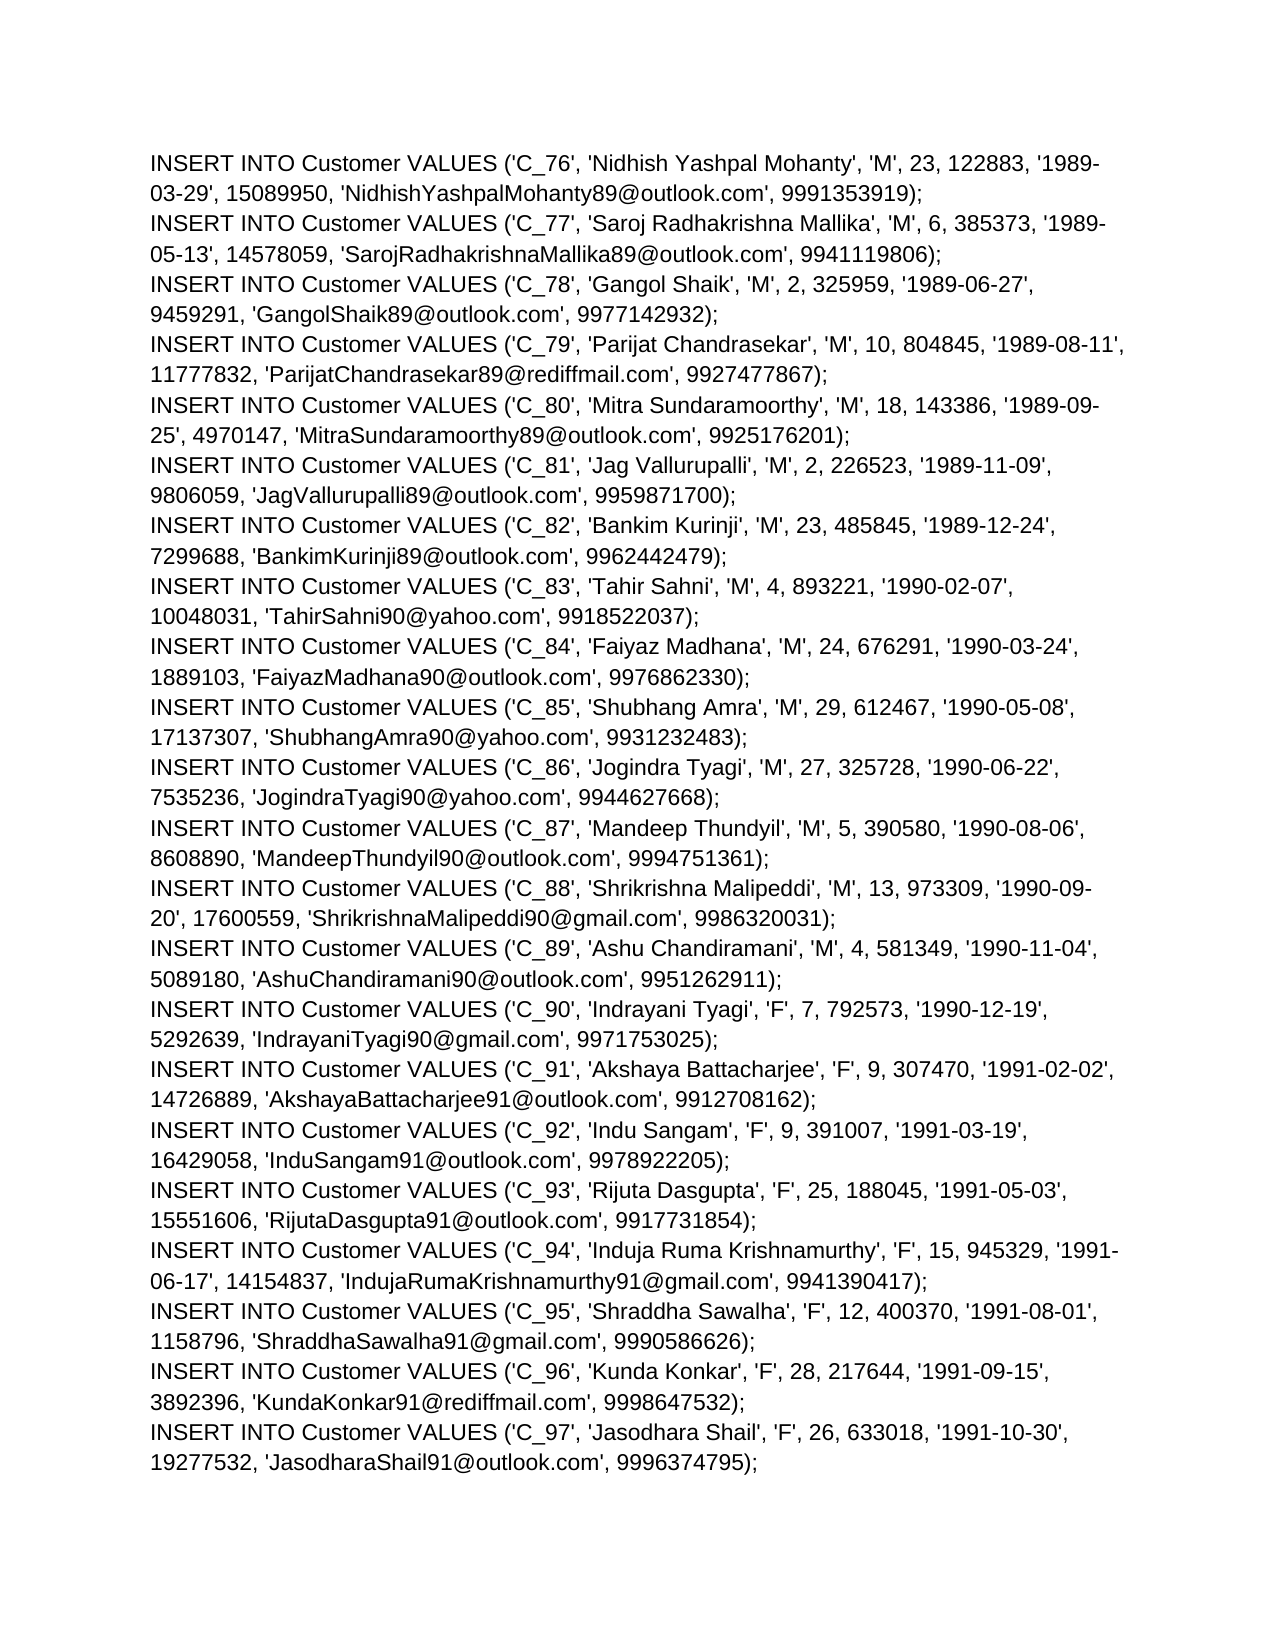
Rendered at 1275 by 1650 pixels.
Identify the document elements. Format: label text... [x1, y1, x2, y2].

text INSERT INTO Customer VALUES ('C_95', 'Shraddha Sawalha', 'F', 12, 400370, '1991-08-01', 1158796, 'ShraddhaSawalha91@gmail.com', 9990586626); [150, 1298, 1125, 1354]
text INSERT INTO Customer VALUES ('C_89', 'Ashu Chandiramani', 'M', 4, 581349, '1990-11-04', 5089180, 'AshuChandiramani90@outlook.com', 9951262911); [150, 935, 1125, 992]
text INSERT INTO Customer VALUES ('C_96', 'Kunda Konkar', 'F', 28, 217644, '1991-09-15', 3892396, 'KundaKonkar91@rediffmail.com', 9998647532); [150, 1358, 1125, 1415]
text INSERT INTO Customer VALUES ('C_81', 'Jag Vallurupalli', 'M', 2, 226523, '1989-11-09', 9806059, 'JagVallurupalli89@outlook.com', 9959871700); [150, 452, 1125, 509]
text INSERT INTO Customer VALUES ('C_80', 'Mitra Sundaramoorthy', 'M', 18, 143386, '1989-09-25', 4970147, 'MitraSundaramoorthy89@outlook.com', 9925176201); [150, 392, 1125, 448]
text INSERT INTO Customer VALUES ('C_84', 'Faiyaz Madhana', 'M', 24, 676291, '1990-03-24', 1889103, 'FaiyazMadhana90@outlook.com', 9976862330); [150, 633, 1125, 690]
text INSERT INTO Customer VALUES ('C_79', 'Parijat Chandrasekar', 'M', 10, 804845, '1989-08-11', 11777832, 'ParijatChandrasekar89@rediffmail.com', 9927477867); [150, 331, 1125, 388]
text INSERT INTO Customer VALUES ('C_77', 'Saroj Radhakrishna Mallika', 'M', 6, 385373, '1989-05-13', 14578059, 'SarojRadhakrishnaMallika89@outlook.com', 9941119806); [150, 210, 1125, 267]
text INSERT INTO Customer VALUES ('C_76', 'Nidhish Yashpal Mohanty', 'M', 23, 122883, '1989-03-29', 15089950, 'NidhishYashpalMohanty89@outlook.com', 9991353919); [150, 150, 1125, 207]
text INSERT INTO Customer VALUES ('C_82', 'Bankim Kurinji', 'M', 23, 485845, '1989-12-24', 7299688, 'BankimKurinji89@outlook.com', 9962442479); [150, 512, 1125, 569]
text INSERT INTO Customer VALUES ('C_90', 'Indrayani Tyagi', 'F', 7, 792573, '1990-12-19', 5292639, 'IndrayaniTyagi90@gmail.com', 9971753025); [150, 996, 1125, 1052]
text INSERT INTO Customer VALUES ('C_91', 'Akshaya Battacharjee', 'F', 9, 307470, '1991-02-02', 14726889, 'AkshayaBattacharjee91@outlook.com', 9912708162); [150, 1056, 1125, 1113]
text INSERT INTO Customer VALUES ('C_94', 'Induja Ruma Krishnamurthy', 'F', 15, 945329, '1991-06-17', 14154837, 'IndujaRumaKrishnamurthy91@gmail.com', 9941390417); [150, 1237, 1125, 1294]
text INSERT INTO Customer VALUES ('C_92', 'Indu Sangam', 'F', 9, 391007, '1991-03-19', 16429058, 'InduSangam91@outlook.com', 9978922205); [150, 1117, 1125, 1173]
text INSERT INTO Customer VALUES ('C_86', 'Jogindra Tyagi', 'M', 27, 325728, '1990-06-22', 7535236, 'JogindraTyagi90@yahoo.com', 9944627668); [150, 754, 1125, 811]
text INSERT INTO Customer VALUES ('C_85', 'Shubhang Amra', 'M', 29, 612467, '1990-05-08', 17137307, 'ShubhangAmra90@yahoo.com', 9931232483); [150, 694, 1125, 750]
text INSERT INTO Customer VALUES ('C_87', 'Mandeep Thundyil', 'M', 5, 390580, '1990-08-06', 8608890, 'MandeepThundyil90@outlook.com', 9994751361); [150, 814, 1125, 871]
text INSERT INTO Customer VALUES ('C_78', 'Gangol Shaik', 'M', 2, 325959, '1989-06-27', 9459291, 'GangolShaik89@outlook.com', 9977142932); [150, 271, 1125, 327]
text INSERT INTO Customer VALUES ('C_93', 'Rijuta Dasgupta', 'F', 25, 188045, '1991-05-03', 15551606, 'RijutaDasgupta91@outlook.com', 9917731854); [150, 1177, 1125, 1234]
text INSERT INTO Customer VALUES ('C_97', 'Jasodhara Shail', 'F', 26, 633018, '1991-10-30', 19277532, 'JasodharaShail91@outlook.com', 9996374795); [150, 1419, 1125, 1475]
text INSERT INTO Customer VALUES ('C_83', 'Tahir Sahni', 'M', 4, 893221, '1990-02-07', 10048031, 'TahirSahni90@yahoo.com', 9918522037); [150, 573, 1125, 629]
text INSERT INTO Customer VALUES ('C_88', 'Shrikrishna Malipeddi', 'M', 13, 973309, '1990-09-20', 17600559, 'ShrikrishnaMalipeddi90@gmail.com', 9986320031); [150, 875, 1125, 932]
